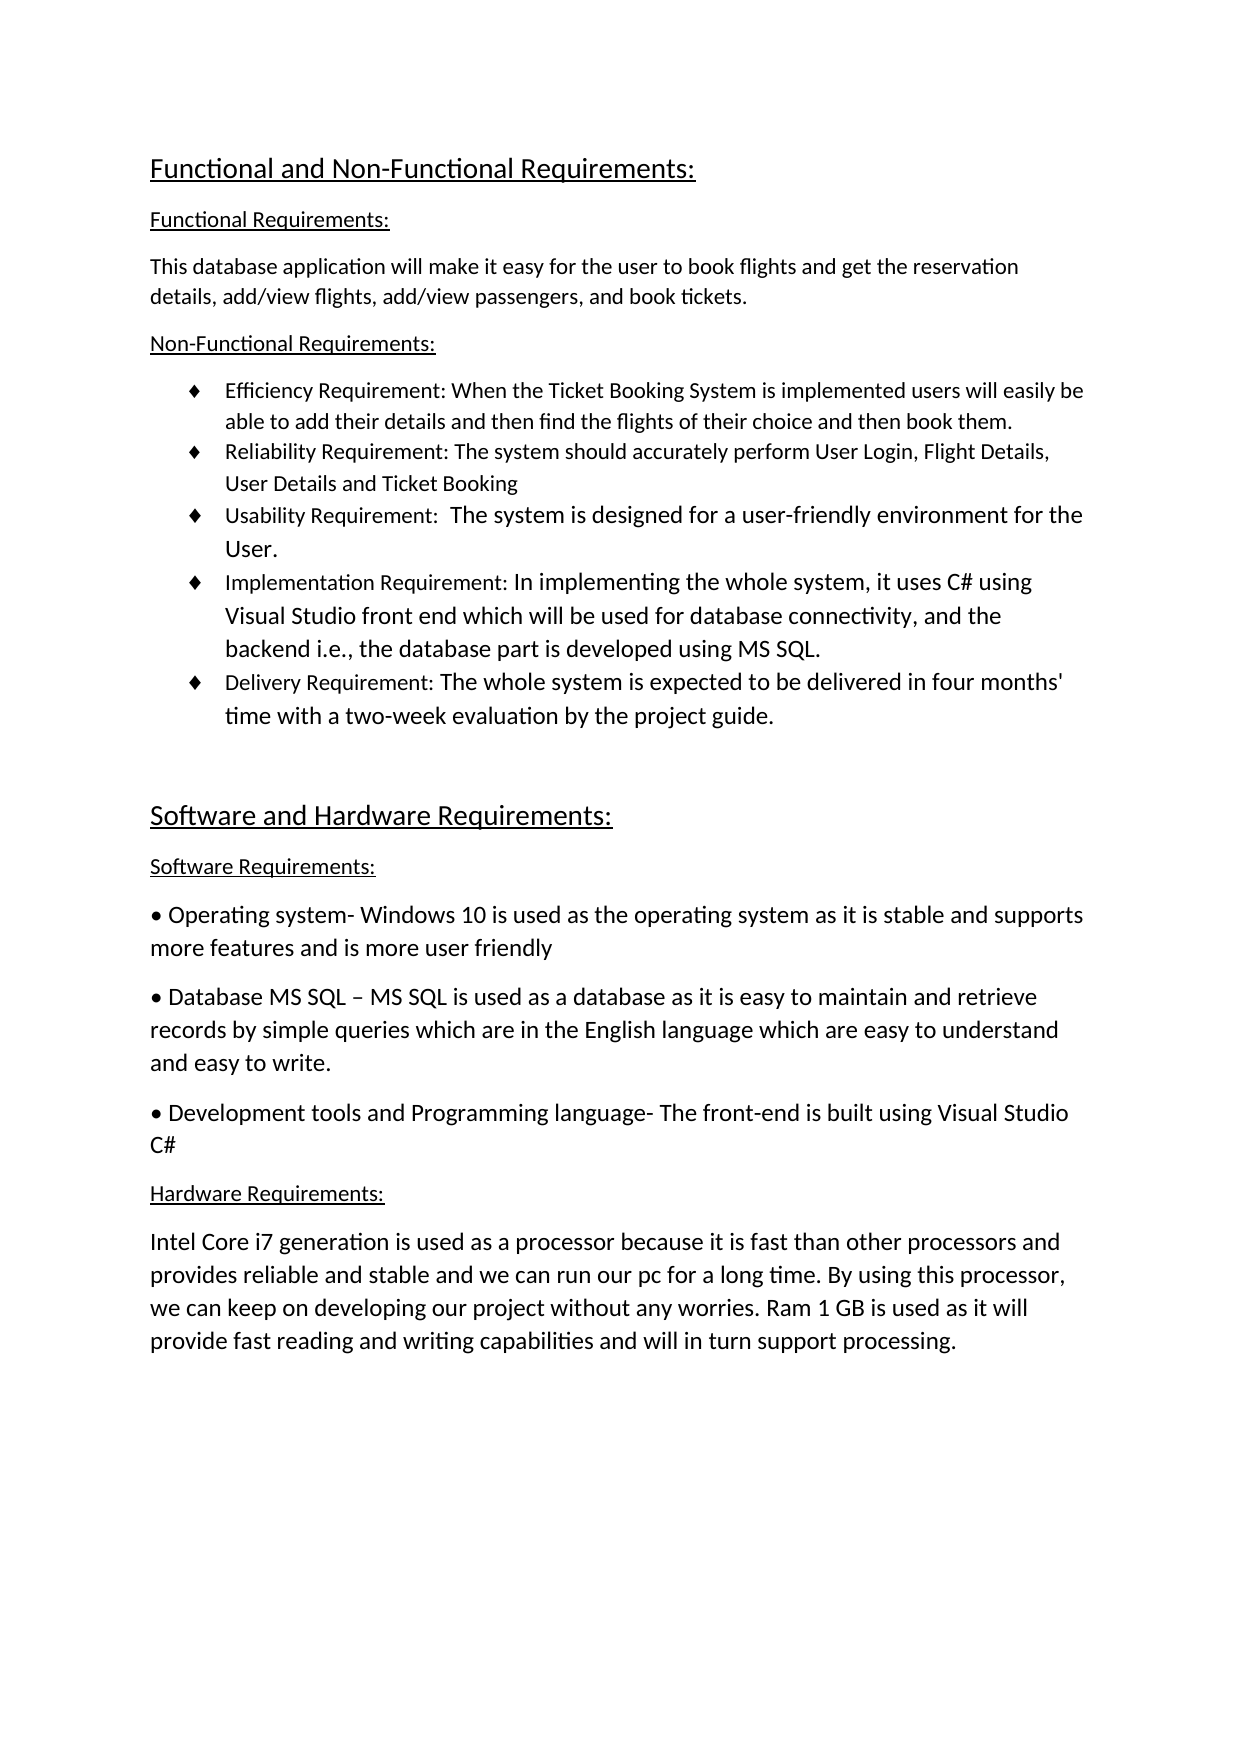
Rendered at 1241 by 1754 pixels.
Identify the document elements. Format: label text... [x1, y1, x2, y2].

text Software and Hardware Requirements: [150, 797, 1090, 832]
text Functional and Non-Functional Requirements: [150, 150, 1090, 186]
list Delivery Requirement: The whole system is expected to be delivered in four months' time with a two-week evaluation by the project guide. [187, 666, 1090, 731]
text • Database MS SQL – MS SQL is used as a database as it is easy to maintain and retrieve records by simple queries which are in the English language which are easy to understand and easy to write. [150, 981, 1090, 1078]
text • Operating system- Windows 10 is used as the operating system as it is stable and supports more features and is more user friendly [150, 899, 1090, 962]
text Intel Core i7 generation is used as a processor because it is fast than other processors and provides reliable and stable and we can run our pc for a long time. By using this processor, we can keep on developing our project without any worries. Ram 1 GB is used as it will provide fast reading and writing capabilities and will in turn support processing. [150, 1226, 1090, 1355]
text This database application will make it easy for the user to book flights and get the reservation details, add/view flights, add/view passengers, and book tickets. [150, 252, 1090, 310]
list Reliability Requirement: The system should accurately perform User Login, Flight Details, User Details and Ticket Booking [187, 437, 1090, 497]
text Non-Functional Requirements: [150, 329, 1090, 357]
text • Development tools and Programming language- The front-end is built using Visual Studio C# [150, 1097, 1090, 1160]
list Implementation Requirement: In implementing the whole system, it uses C# using Visual Studio front end which will be used for database connectivity, and the backend i.e., the database part is developed using MS SQL. [187, 566, 1090, 664]
text Software Requirements: [150, 852, 1090, 880]
text Functional Requirements: [150, 205, 1090, 233]
list Usability Requirement: The system is designed for a user-friendly environment for the User. [187, 499, 1090, 564]
text Hardware Requirements: [150, 1179, 1090, 1207]
list Efficiency Requirement: When the Ticket Booking System is implemented users will easily be able to add their details and then find the flights of their choice and then book them. [187, 376, 1090, 435]
